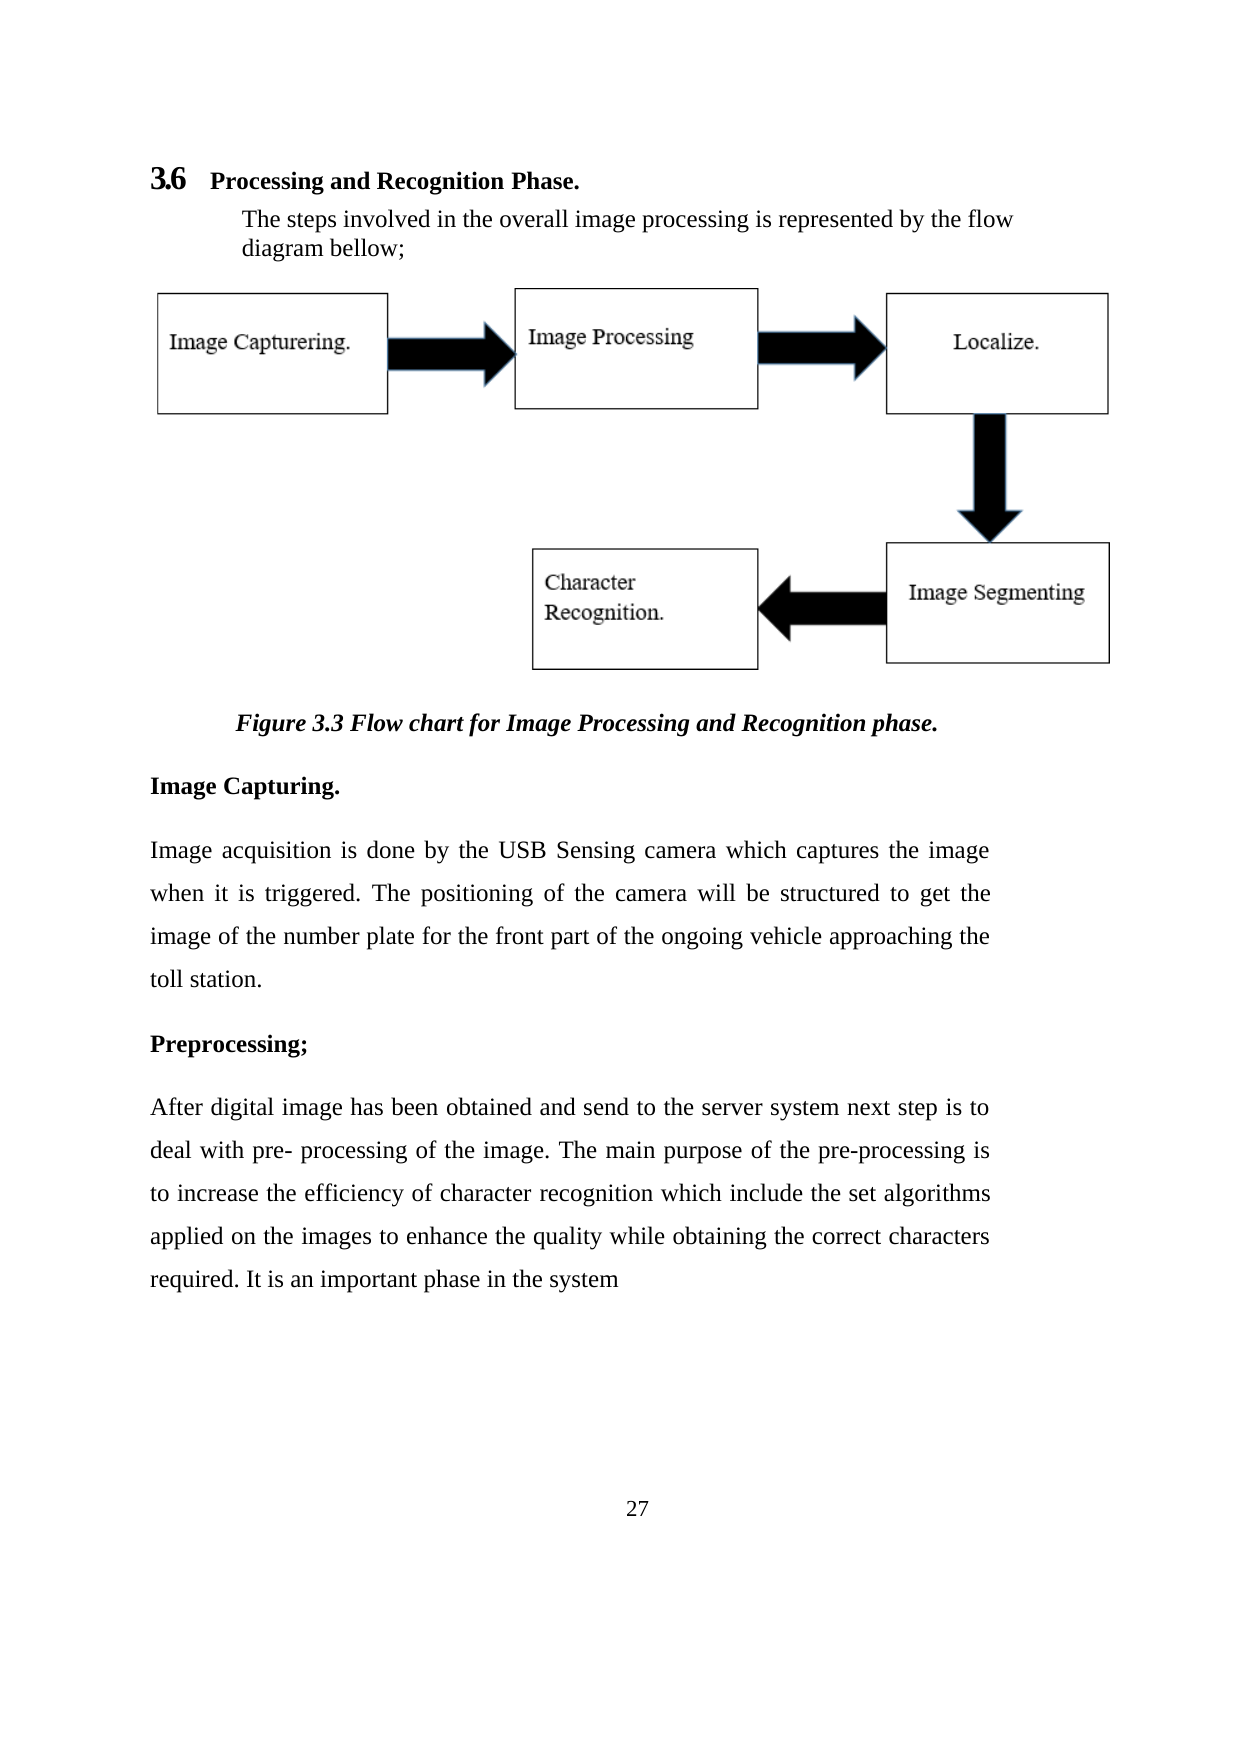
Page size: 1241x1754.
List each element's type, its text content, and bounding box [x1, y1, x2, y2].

text Image acquisition is done by the USB Sensing camera which captures the image when it is triggered. The positioning of the camera will be structured to get the image of the number plate for the front part of the ongoing vehicle approaching the toll station. [150, 835, 991, 993]
subtitle Preprocessing; [150, 1029, 1090, 1057]
subtitle Processing and Recognition Phase. [150, 158, 1090, 196]
text Figure 3.3 Flow chart for Image Processing and Recognition phase. [235, 708, 1090, 737]
picture [157, 288, 1110, 670]
text The steps involved in the overall image processing is represented by the flow diagram bellow; [242, 204, 1090, 262]
text After digital image has been obtained and send to the server system next step is to deal with pre- processing of the image. The main purpose of the pre-processing is to increase the efficiency of character recognition which include the set algorithms applied on the images to enhance the quality while obtaining the correct characters required. It is an important phase in the system [150, 1092, 991, 1293]
text Image Capturing. [150, 771, 1090, 800]
